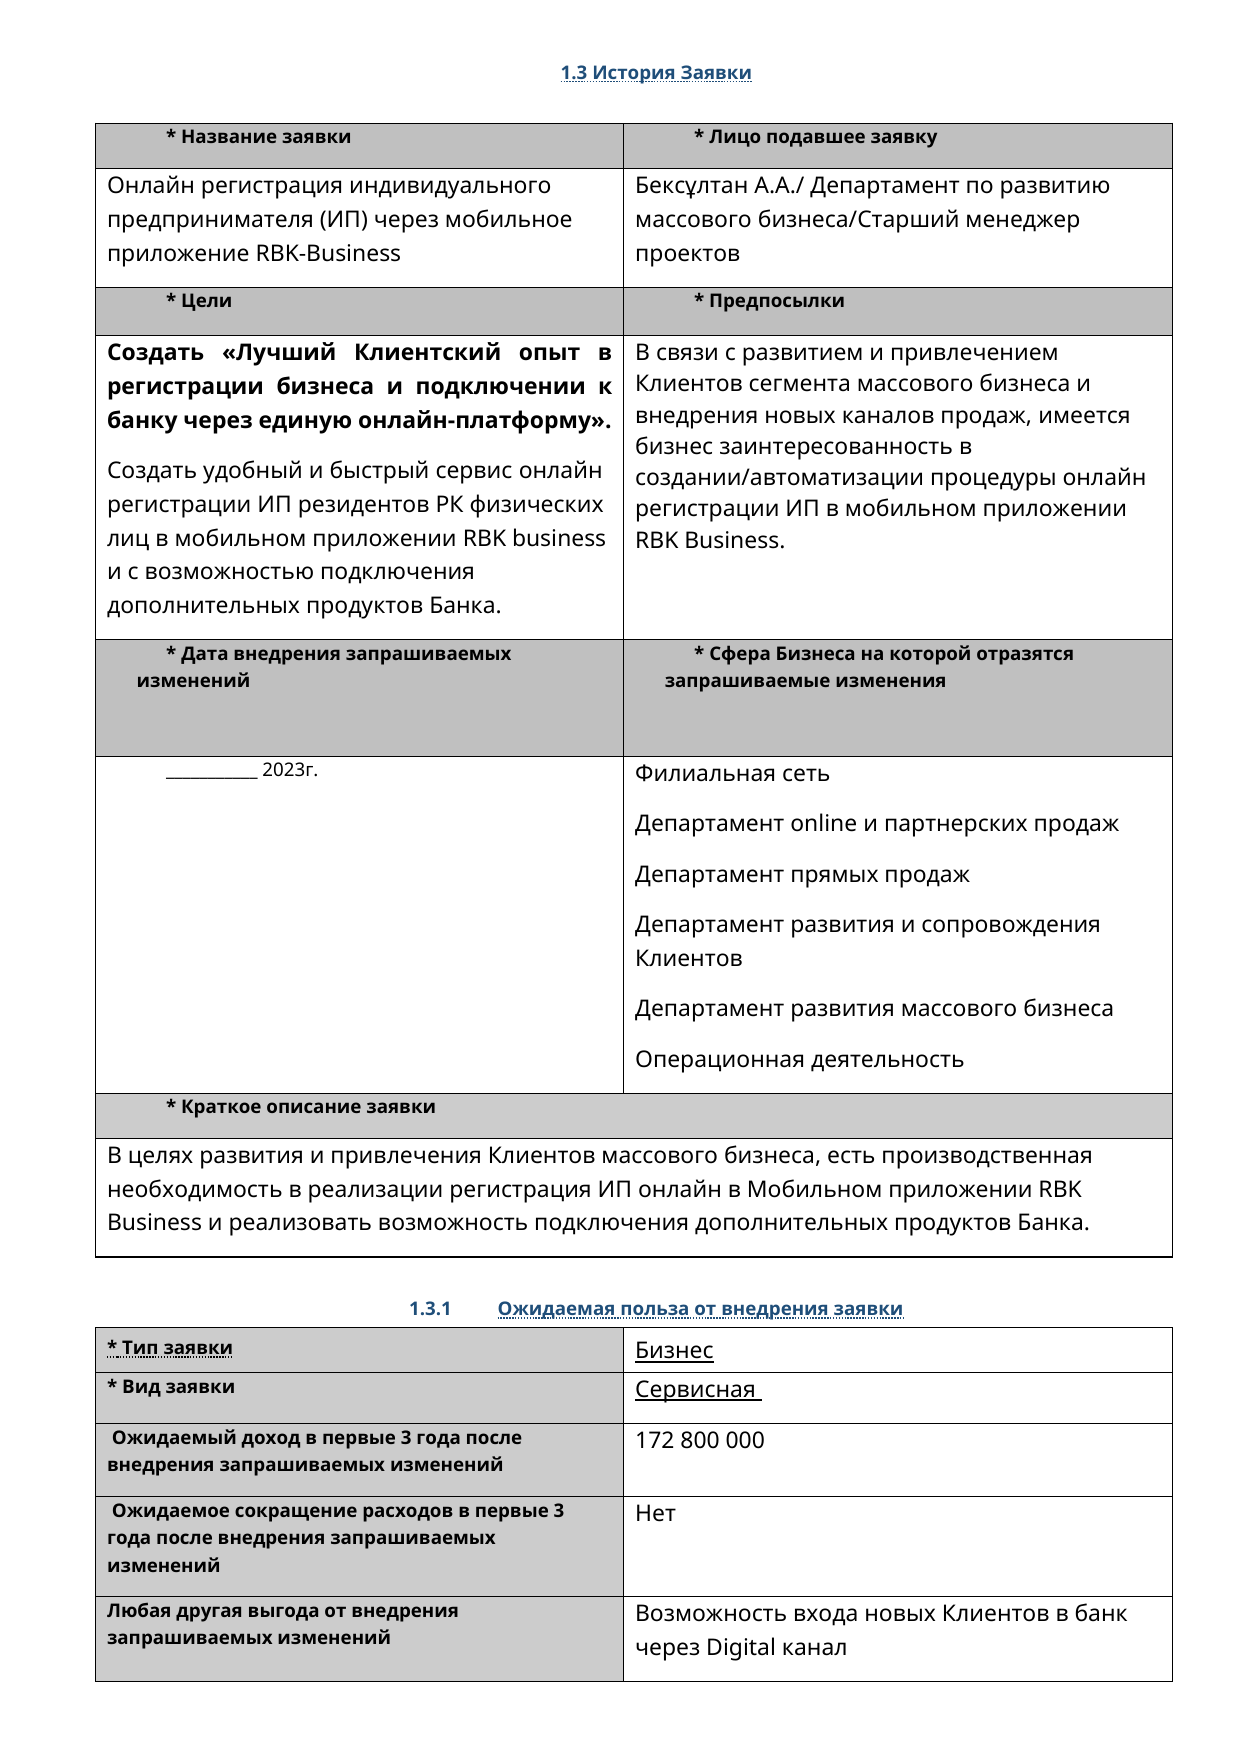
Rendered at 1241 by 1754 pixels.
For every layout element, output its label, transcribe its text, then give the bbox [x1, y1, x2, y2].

table_cell 172 800 000 [624, 1424, 1172, 1496]
table_cell Бексұлтан А.А./ Департамент по развитию массового бизнеса/Старший менеджер проектов [624, 169, 1172, 287]
table_cell Ожидаемый доход в первые 3 года после внедрения запрашиваемых изменений [96, 1424, 623, 1496]
table_cell Ожидаемое сокращение расходов в первые 3 года после внедрения запрашиваемых изменений [96, 1497, 623, 1596]
table_cell Онлайн регистрация индивидуального предпринимателя (ИП) через мобильное приложение RBK-Business [96, 169, 623, 287]
table_cell * Краткое описание заявки [96, 1094, 1172, 1138]
table_cell * Дата внедрения запрашиваемых изменений [96, 640, 623, 756]
table_cell * Предпосылки [624, 288, 1172, 335]
table_cell ___________ 2023г. [96, 757, 623, 1092]
text 1.3 История Заявки [124, 59, 1158, 85]
table_header **ННав Название заявки *** [96, 124, 623, 168]
table_cell * Вид заявки [96, 1373, 623, 1423]
table_cell * Цели [96, 288, 623, 335]
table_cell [624, 1597, 1172, 1681]
list Ожидаемая польза от внедрения заявки [124, 1295, 1158, 1321]
table_cell Нет [624, 1497, 1172, 1596]
table_cell * Сфера Бизнеса на которой отразятся запрашиваемые изменения [624, 640, 1172, 756]
table_header * Лицо подавшее заявку [624, 124, 1172, 168]
table_cell Создать «Лучший Клиентский опыт в регистрации бизнеса и подключении к банку через единую онлайн-платформу». Создать удобный и быстрый сервис онлайн регистрации ИП резидентов РК физических лиц в мобильном приложении RBK business и с возможностью подключения дополнительных продуктов Банка. [96, 336, 623, 639]
table_header * Тип заявки [96, 1328, 623, 1372]
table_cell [96, 1597, 623, 1681]
table_cell Филиальная сеть Департамент online и партнерских продаж Департамент прямых продаж Департамент развития и сопровождения Клиентов Департамент развития массового бизнеса Операционная деятельность [624, 757, 1172, 1092]
table_cell Сервисная [624, 1373, 1172, 1423]
table_cell В целях развития и привлечения Клиентов массового бизнеса, есть производственная необходимость в реализации регистрация ИП онлайн в Мобильном приложении RBK Business и реализовать возможность подключения дополнительных продуктов Банка. [96, 1139, 1172, 1256]
table_cell В связи с развитием и привлечением Клиентов сегмента массового бизнеса и внедрения новых каналов продаж, имеется бизнес заинтересованность в создании/автоматизации процедуры онлайн регистрации ИП в мобильном приложении RBK Business. [624, 336, 1172, 639]
table_header Бизнес [624, 1328, 1172, 1372]
